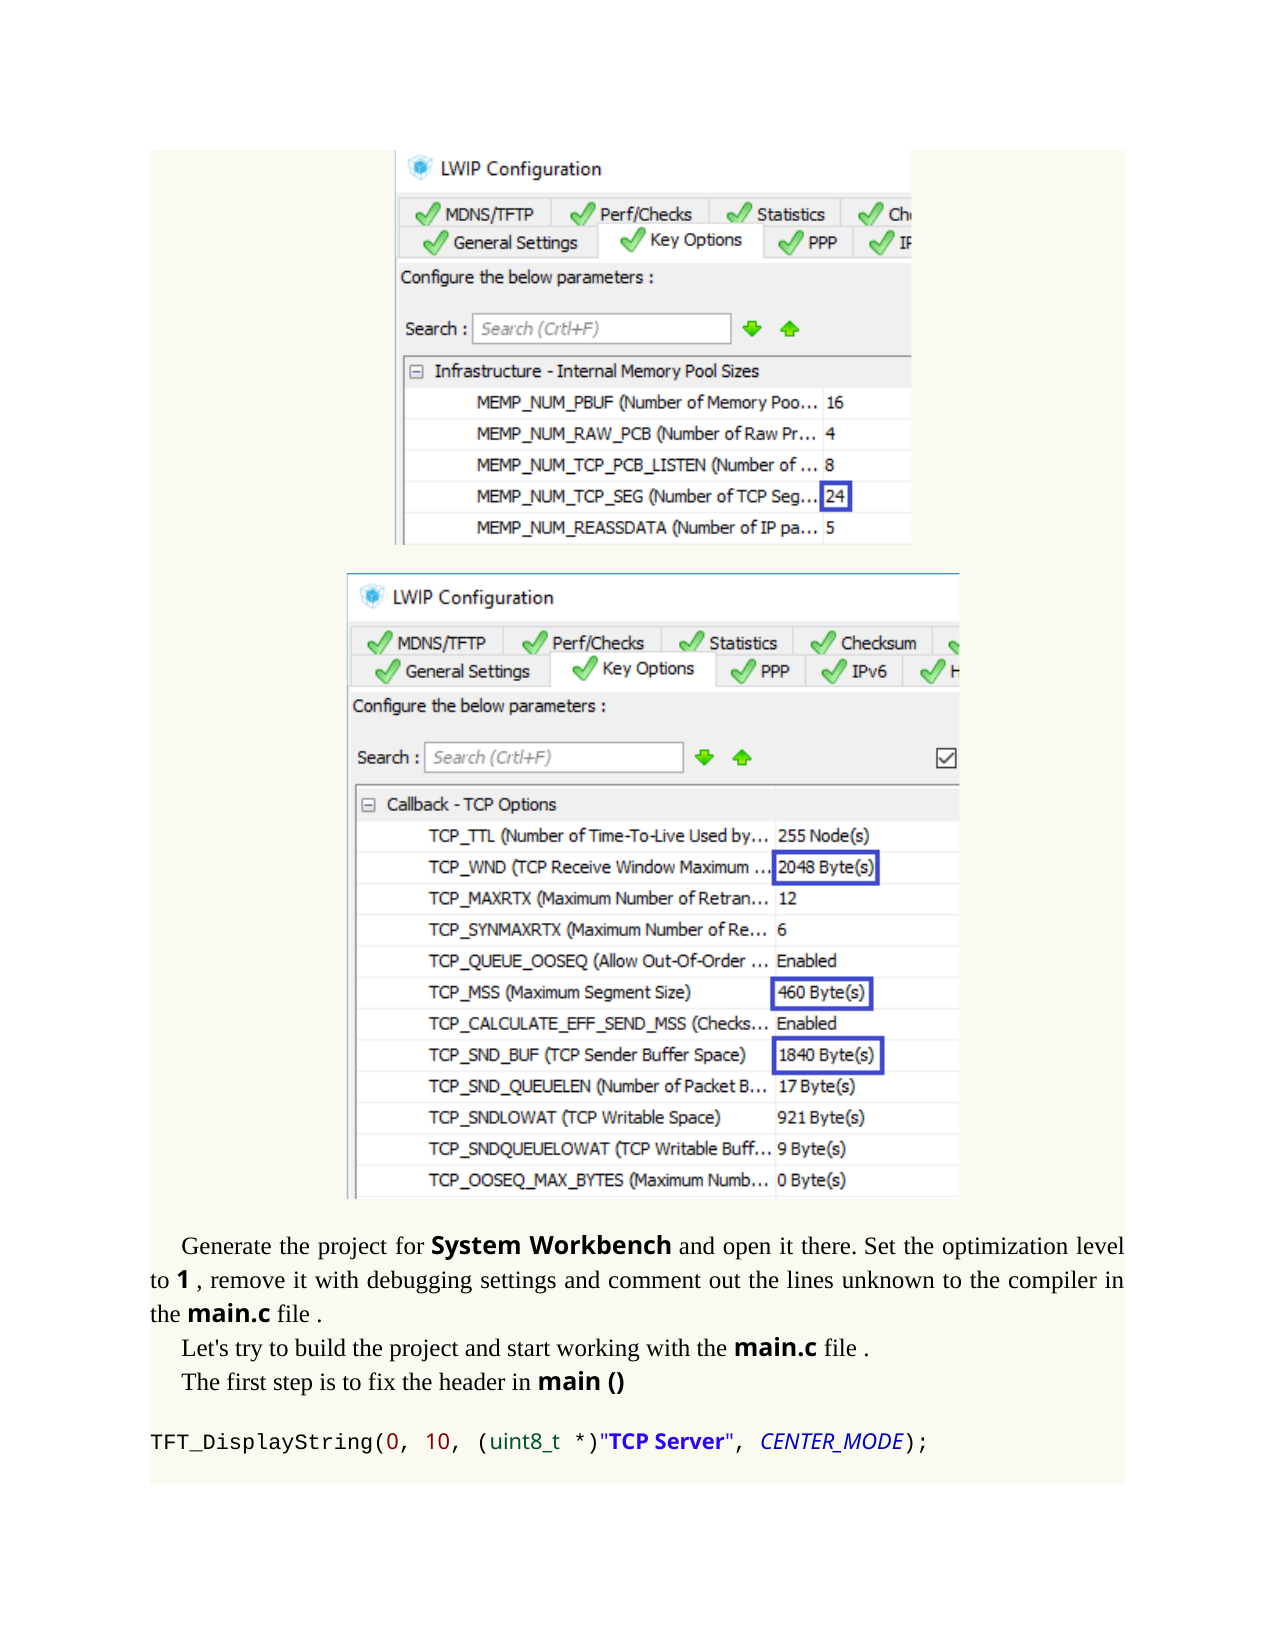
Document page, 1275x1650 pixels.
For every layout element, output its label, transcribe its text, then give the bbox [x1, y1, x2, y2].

picture [394, 150, 912, 545]
picture [346, 573, 960, 1199]
text The first step is to fix the header in main () [150, 1363, 1125, 1398]
text Let's try to build the project and start working with the main.c file . [150, 1329, 1125, 1363]
text TFT_DisplayString(0, 10, (uint8_t *)"TCP Server", CENTER_MODE); [150, 1426, 1125, 1456]
text Generate the project for System Workbench and open it there. Set the optimization level to 1 , remove it with debugging settings and comment out the lines unknown to the compiler in the main.c file . [150, 1227, 1125, 1329]
